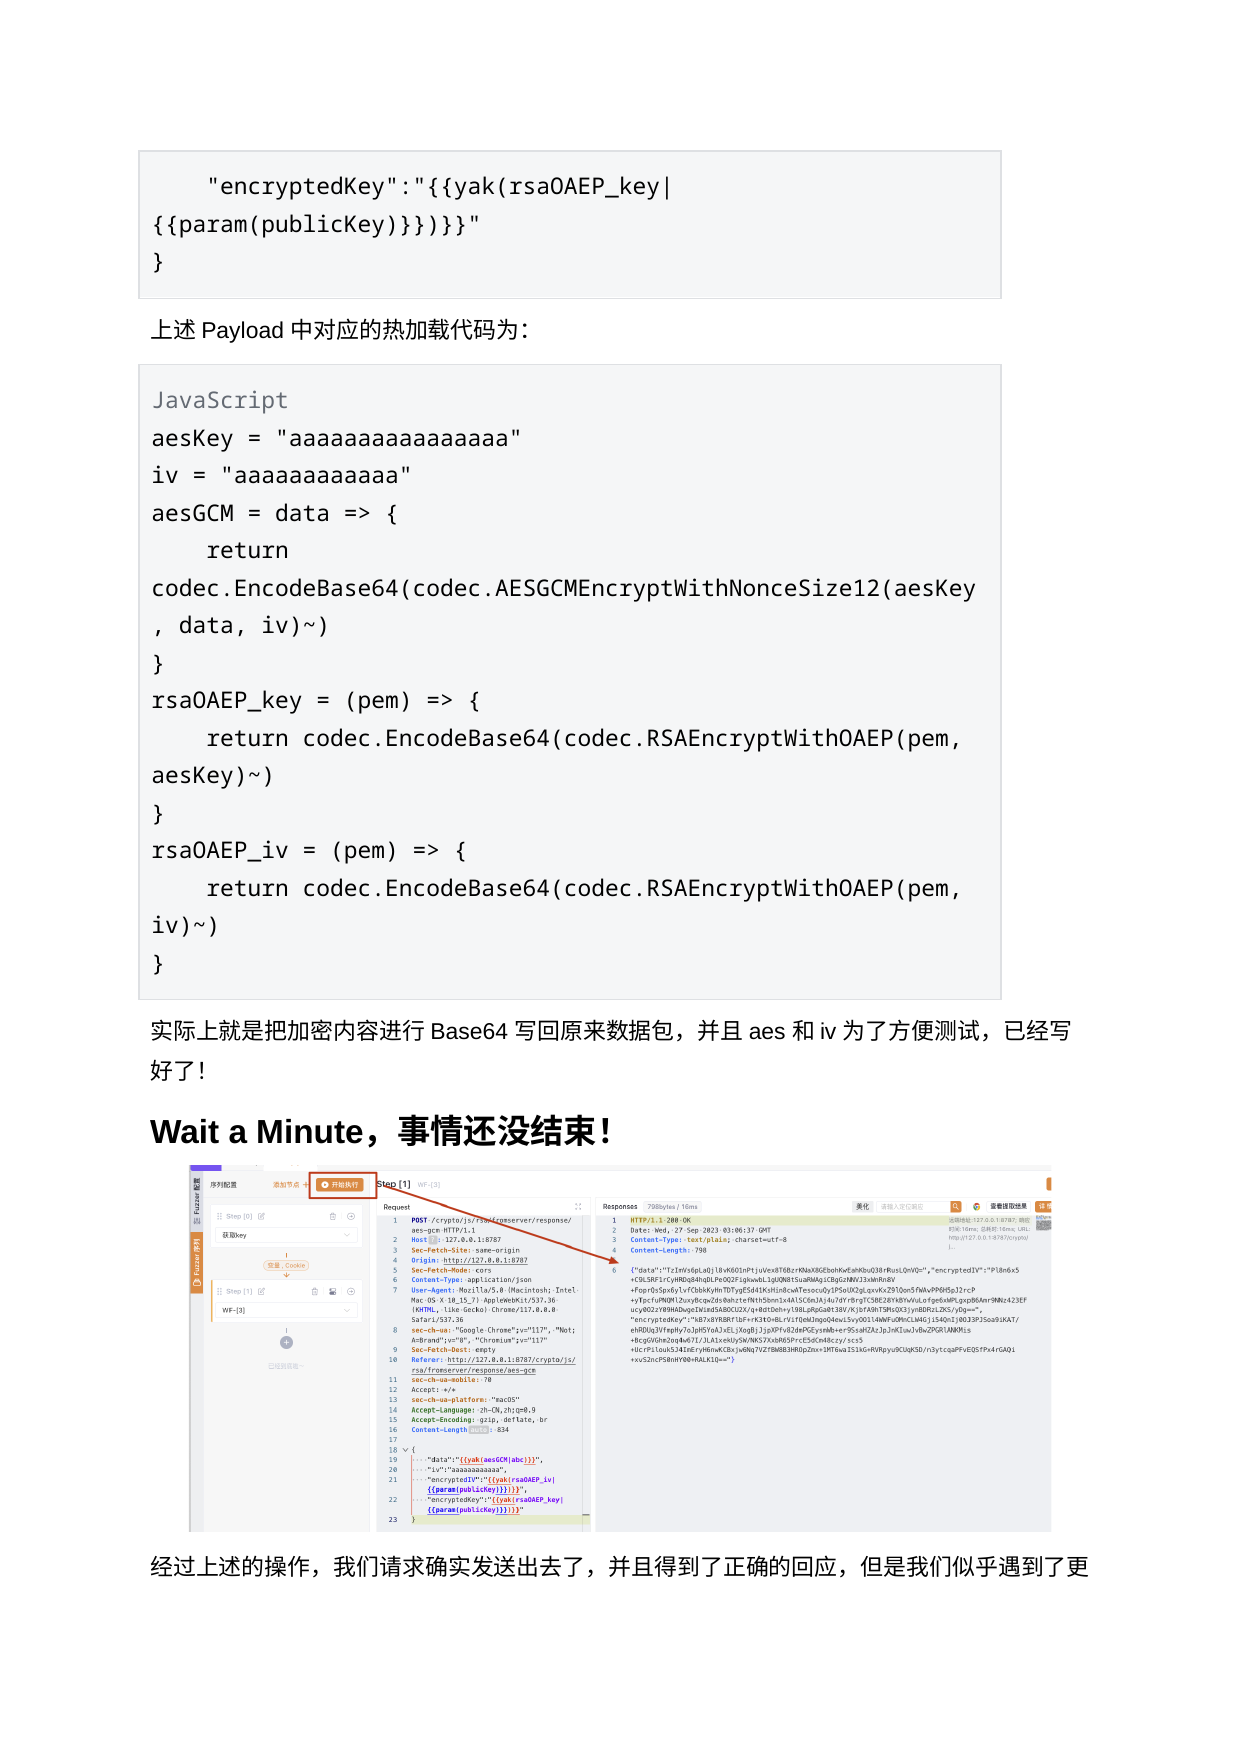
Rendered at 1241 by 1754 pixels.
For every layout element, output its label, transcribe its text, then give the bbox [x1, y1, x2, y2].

text 上述 Payload 中对应的热加载代码为： [150, 311, 1090, 345]
text 经过上述的操作，我们请求确实发送出去了，并且得到了正确的回应，但是我们似乎遇到了更大的问题：我们居然没有办法直接根据响应内容判断我们到底登陆成功了没有。 [150, 1549, 1090, 1582]
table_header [140, 152, 1000, 297]
picture [188, 1165, 1052, 1532]
table_header JavaScript aesKey = "aaaaaaaaaaaaaaaa" iv = "aaaaaaaaaaaa" aesGCM = data => { return codec.EncodeBase64(codec.AESGCMEncryptWithNonceSize12(aesKey, data, iv)~) } rsaOAEP_key = (pem) => { return codec.EncodeBase64(codec.RSAEncryptWithOAEP(pem, aesKey)~) } rsaOAEP_iv = (pem) => { return codec.EncodeBase64(codec.RSAEncryptWithOAEP(pem, iv)~) } [140, 365, 1000, 999]
text 实际上就是把加密内容进行 Base64 写回原来数据包，并且 aes 和 iv 为了方便测试，已经写好了！ [150, 1013, 1090, 1086]
